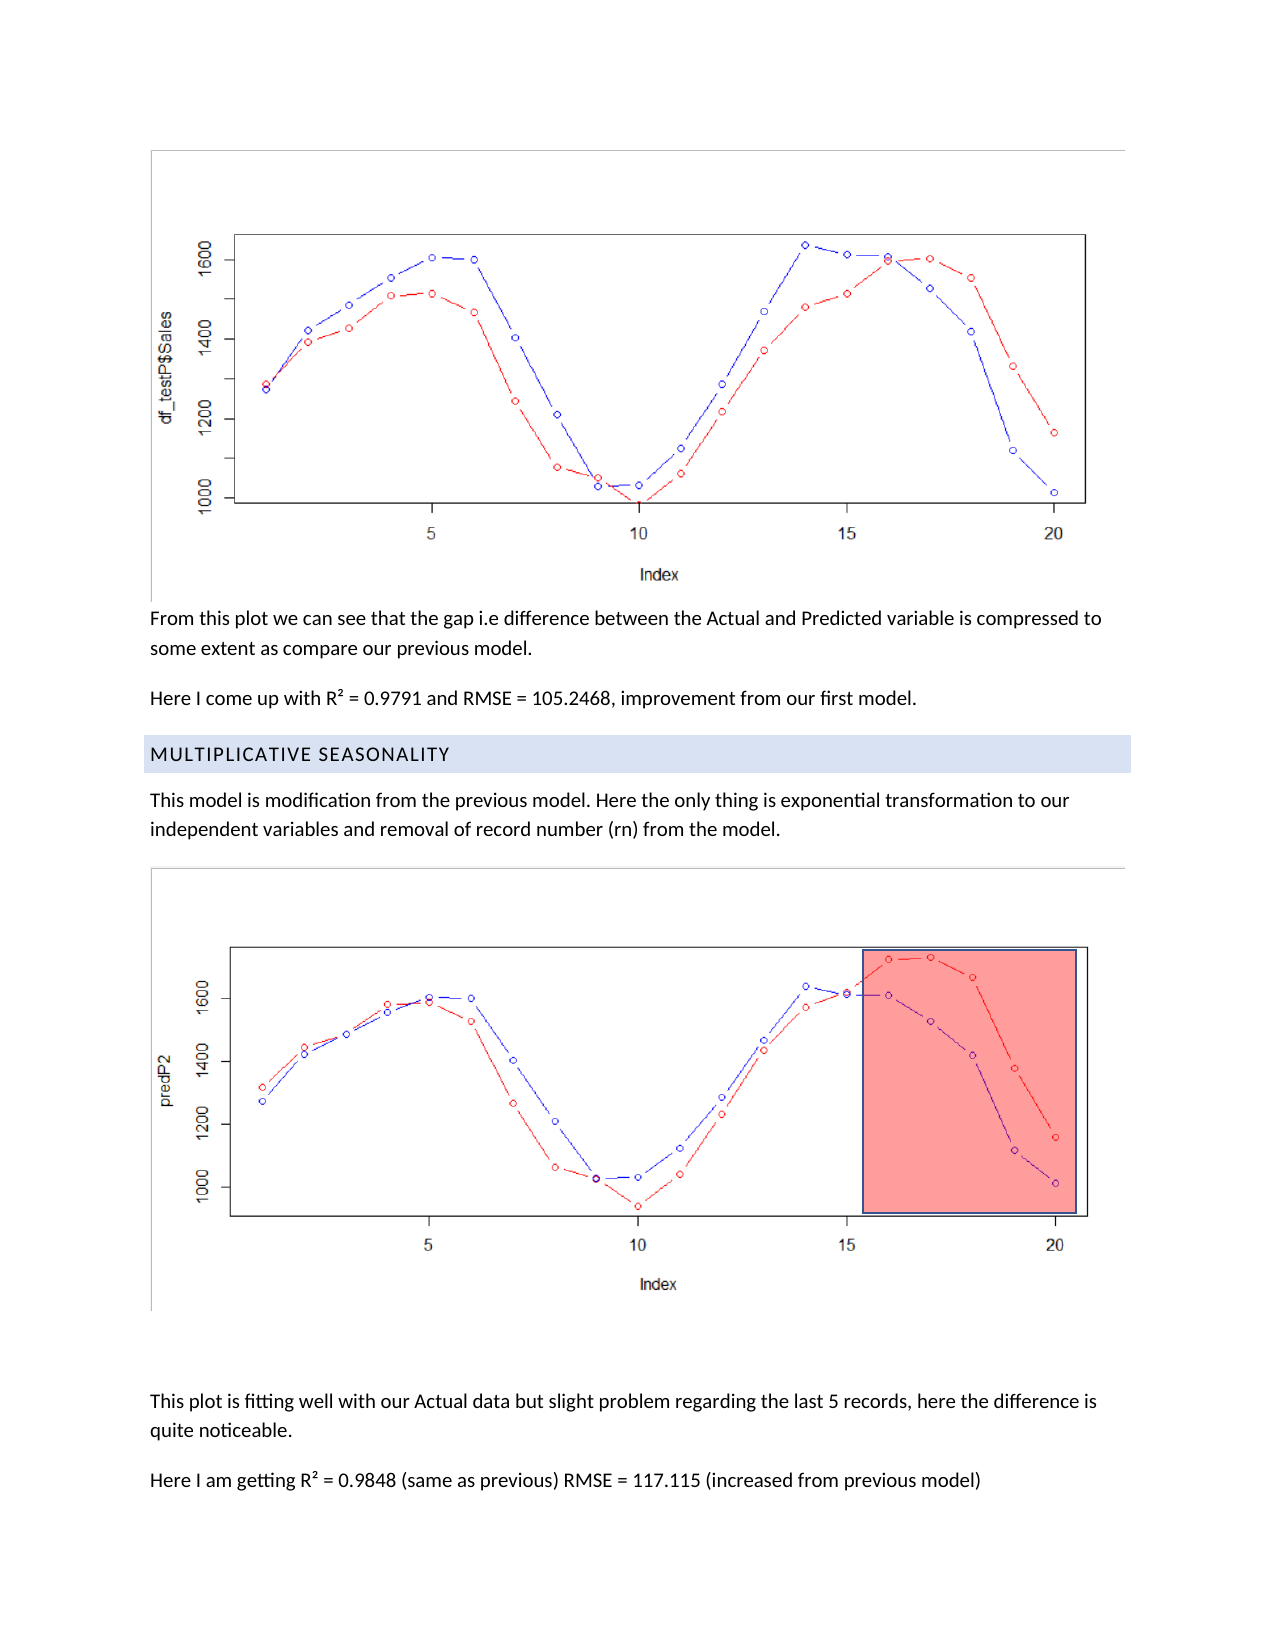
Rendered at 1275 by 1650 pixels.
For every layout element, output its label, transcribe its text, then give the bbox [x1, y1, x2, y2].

text From this plot we can see that the gap i.e difference between the Actual and Predicted variable is compressed to some extent as compare our previous model. [150, 602, 1125, 660]
subtitle Multiplicative Seasonality [150, 741, 1125, 766]
text Here I come up with R² = 0.9791 and RMSE = 105.2468, improvement from our first model. [150, 685, 1125, 710]
picture [150, 866, 1125, 1311]
text This model is modification from the previous model. Here the only thing is exponential transformation to our independent variables and removal of record number (rn) from the model. [150, 787, 1125, 841]
text This plot is fitting well with our Actual data but slight problem regarding the last 5 records, here the difference is quite noticeable. [150, 1388, 1125, 1443]
text Here I am getting R² = 0.9848 (same as previous) RMSE = 117.115 (increased from previous model) [150, 1468, 1125, 1493]
picture [150, 150, 1125, 602]
